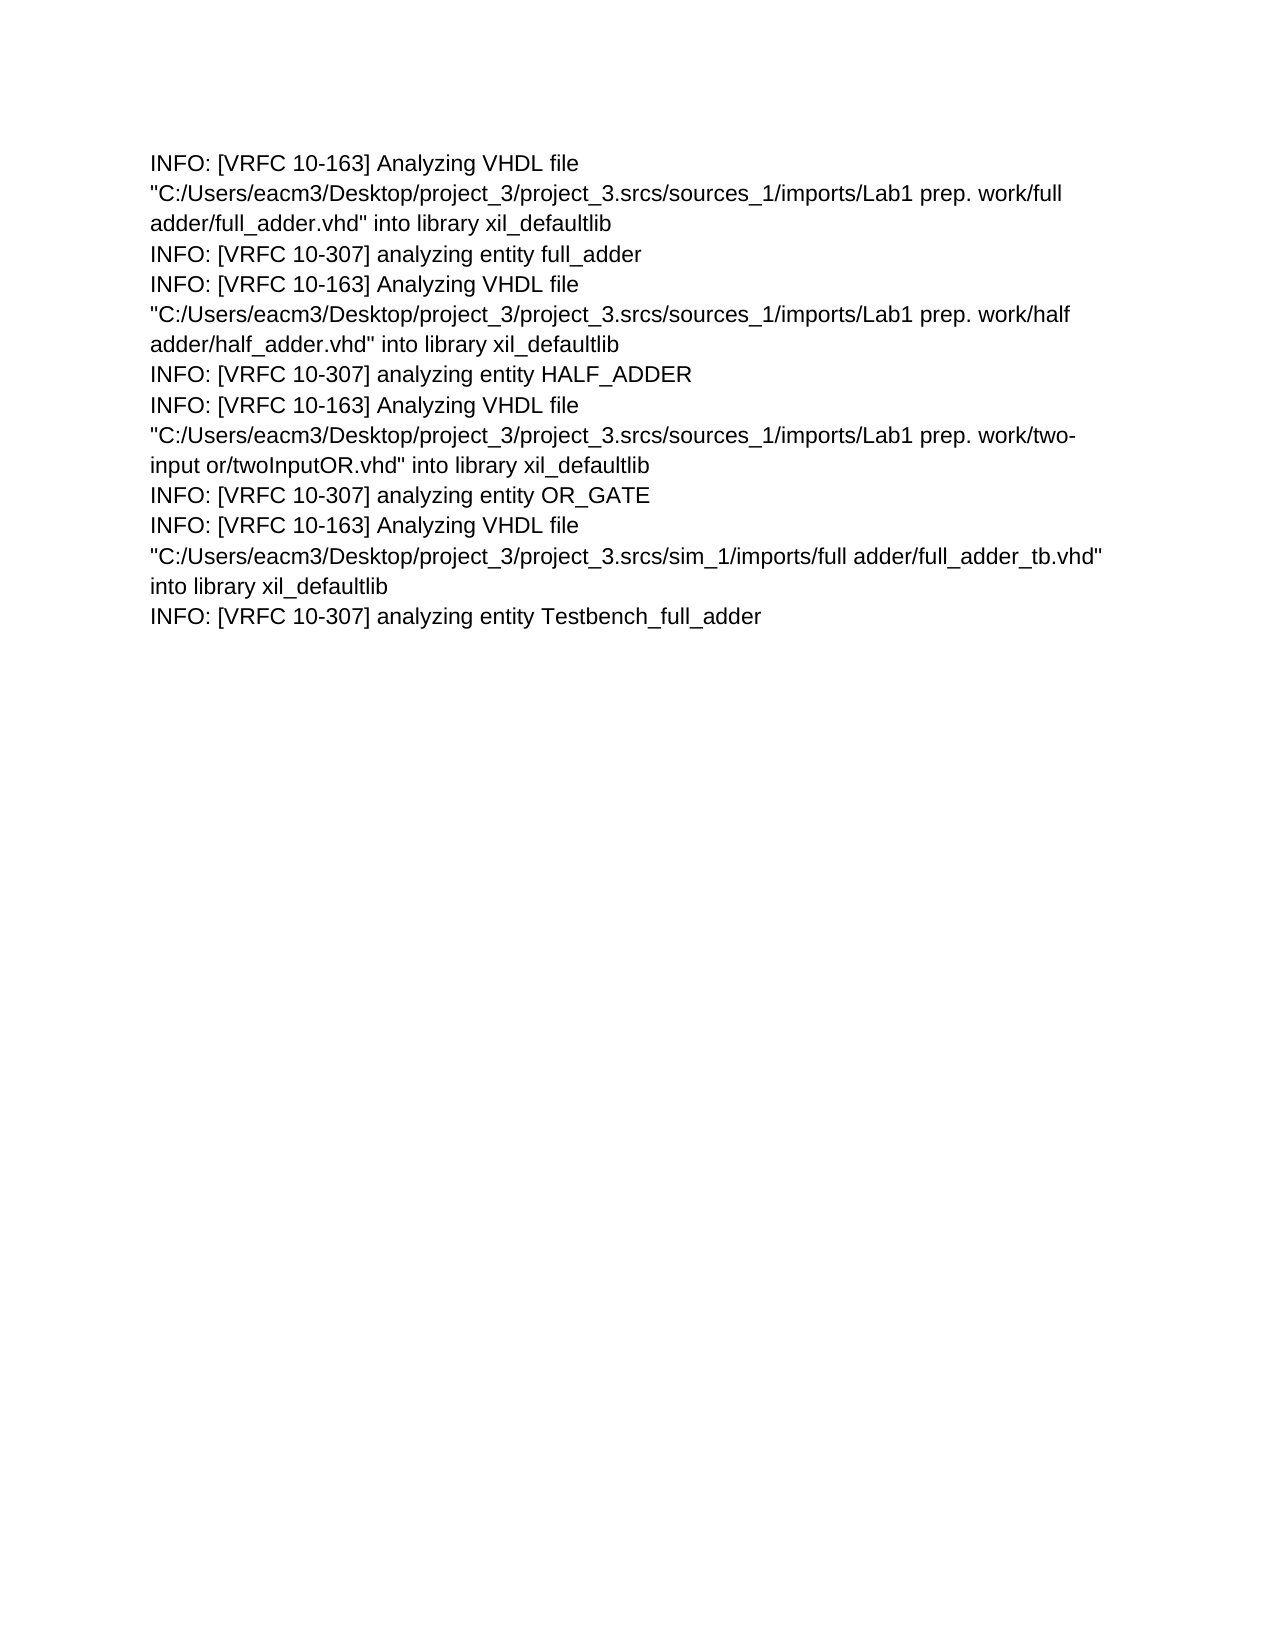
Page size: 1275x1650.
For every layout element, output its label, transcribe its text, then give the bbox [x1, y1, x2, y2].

text INFO: [VRFC 10-163] Analyzing VHDL file "C:/Users/eacm3/Desktop/project_3/project_3.srcs/sim_1/imports/full adder/full_adder_tb.vhd" into library xil_defaultlib [150, 512, 1125, 599]
text INFO: [VRFC 10-307] analyzing entity full_adder [150, 241, 1125, 267]
text INFO: [VRFC 10-307] analyzing entity OR_GATE [150, 482, 1125, 509]
text INFO: [VRFC 10-163] Analyzing VHDL file "C:/Users/eacm3/Desktop/project_3/project_3.srcs/sources_1/imports/Lab1 prep. work/full adder/full_adder.vhd" into library xil_defaultlib [150, 150, 1125, 237]
text INFO: [VRFC 10-163] Analyzing VHDL file "C:/Users/eacm3/Desktop/project_3/project_3.srcs/sources_1/imports/Lab1 prep. work/half adder/half_adder.vhd" into library xil_defaultlib [150, 271, 1125, 358]
text INFO: [VRFC 10-163] Analyzing VHDL file "C:/Users/eacm3/Desktop/project_3/project_3.srcs/sources_1/imports/Lab1 prep. work/two-input or/twoInputOR.vhd" into library xil_defaultlib [150, 392, 1125, 478]
text INFO: [VRFC 10-307] analyzing entity HALF_ADDER [150, 361, 1125, 388]
text INFO: [VRFC 10-307] analyzing entity Testbench_full_adder [150, 603, 1125, 629]
